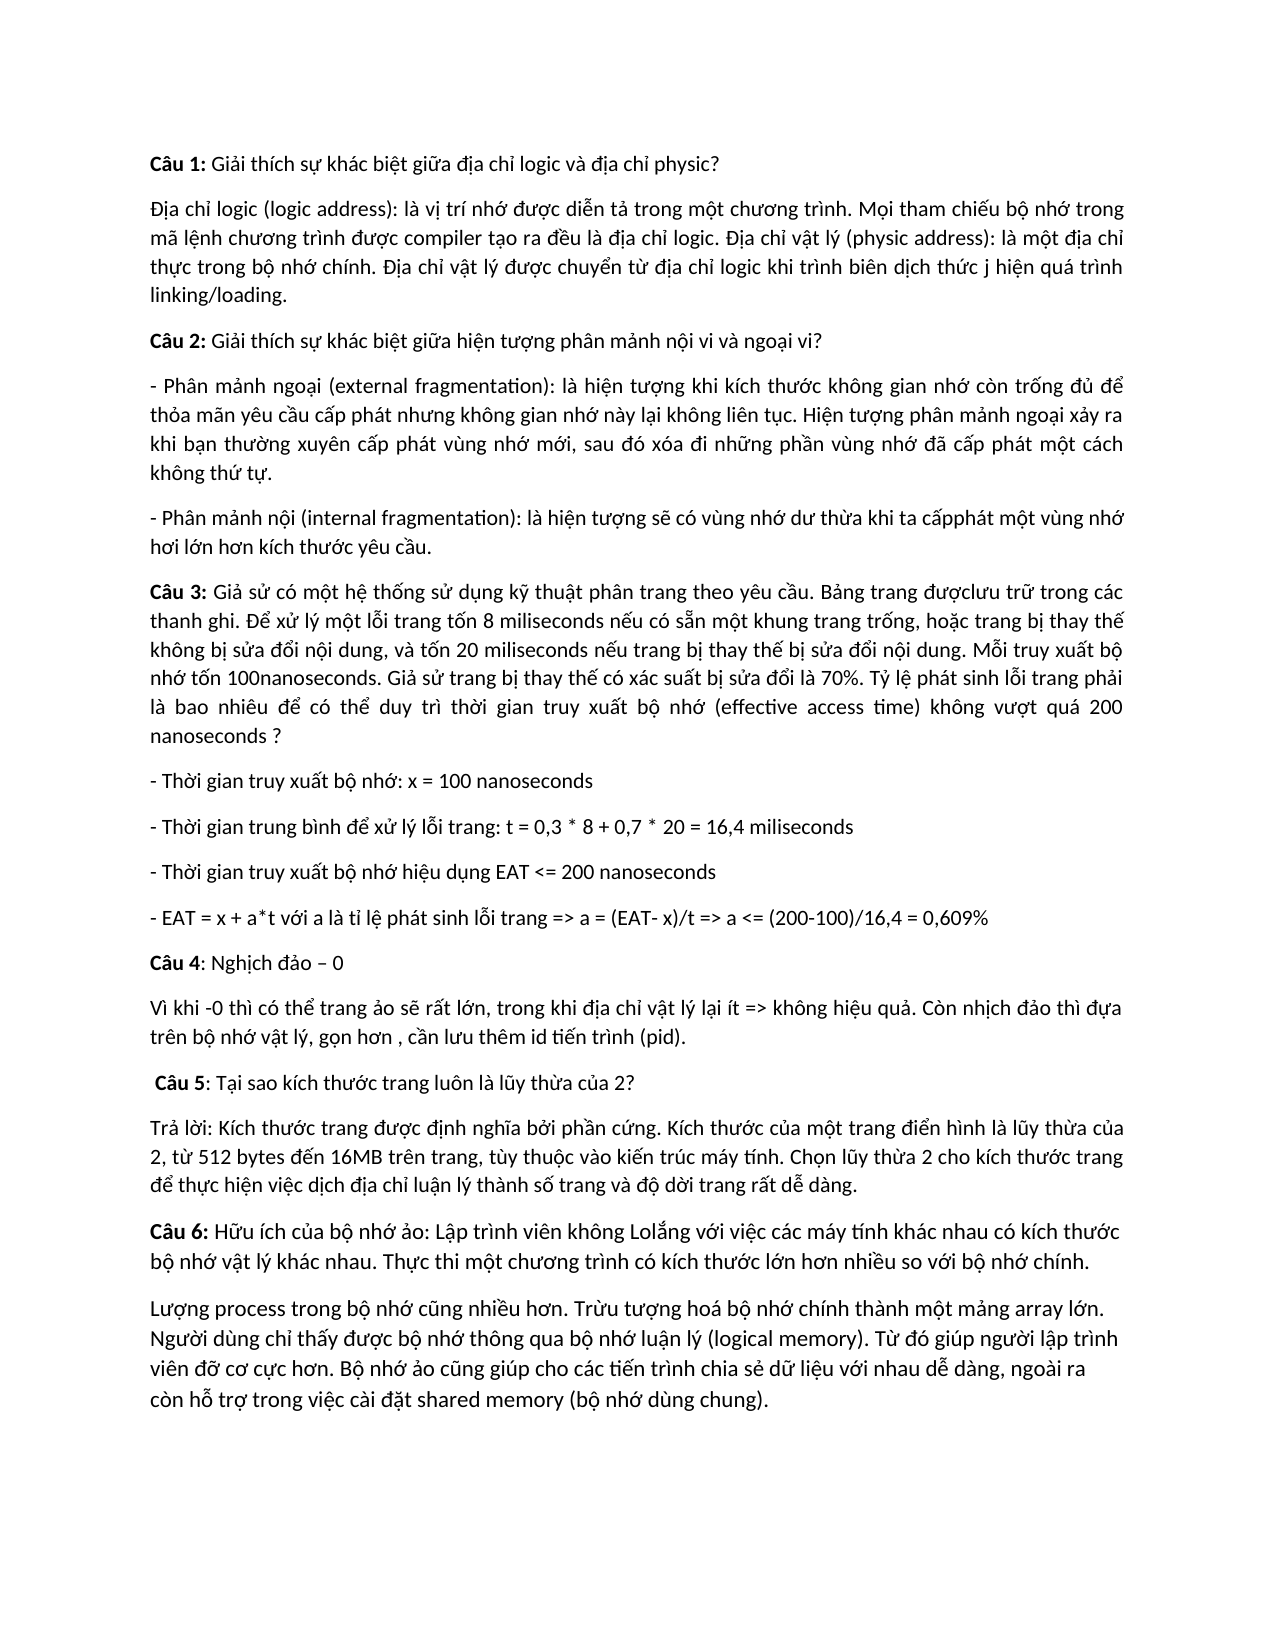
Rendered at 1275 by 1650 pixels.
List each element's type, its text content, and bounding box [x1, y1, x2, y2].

text Vì khi -0 thì có thể trang ảo sẽ rất lớn, trong khi địa chỉ vật lý lại ít => không hiệu quả. Còn nhịch đảo thì đựa trên bộ nhớ vật lý, gọn hơn , cần lưu thêm id tiến trình (pid). [150, 994, 1125, 1050]
text Địa chỉ logic (logic address): là vị trí nhớ được diễn tả trong một chương trình. Mọi tham chiếu bộ nhớ trong mã lệnh chương trình được compiler tạo ra đều là địa chỉ logic. Địa chỉ vật lý (physic address): là một địa chỉ thực trong bộ nhớ chính. Địa chỉ vật lý được chuyển từ địa chỉ logic khi trình biên dịch thức j hiện quá trình linking/loading. [150, 195, 1125, 308]
text Trả lời: Kích thước trang được định nghĩa bởi phần cứng. Kích thước của một trang điển hình là lũy thừa của 2, từ 512 bytes đến 16MB trên trang, tùy thuộc vào kiến trúc máy tính. Chọn lũy thừa 2 cho kích thước trang để thực hiện việc dịch địa chỉ luận lý thành số trang và độ dời trang rất dễ dàng. [150, 1114, 1125, 1198]
text - Thời gian truy xuất bộ nhớ hiệu dụng EAT <= 200 nanoseconds [150, 858, 1125, 885]
text - EAT = x + a*t với a là tỉ lệ phát sinh lỗi trang => a = (EAT- x)/t => a <= (200-100)/16,4 = 0,609% [150, 904, 1125, 930]
text - Phân mảnh nội (internal fragmentation): là hiện tượng sẽ có vùng nhớ dư thừa khi ta cấpphát một vùng nhớ hơi lớn hơn kích thước yêu cầu. [150, 504, 1125, 559]
text - Phân mảnh ngoại (external fragmentation): là hiện tượng khi kích thước không gian nhớ còn trống đủ để thỏa mãn yêu cầu cấp phát nhưng không gian nhớ này lại không liên tục. Hiện tượng phân mảnh ngoại xảy ra khi bạn thường xuyên cấp phát vùng nhớ mới, sau đó xóa đi những phần vùng nhớ đã cấp phát một cách không thứ tự. [150, 372, 1125, 485]
text Lượng process trong bộ nhớ cũng nhiều hơn. Trừu tượng hoá bộ nhớ chính thành một mảng array lớn. Người dùng chỉ thấy được bộ nhớ thông qua bộ nhớ luận lý (logical memory). Từ đó giúp người lập trình viên đỡ cơ cực hơn. Bộ nhớ ảo cũng giúp cho các tiến trình chia sẻ dữ liệu với nhau dễ dàng, ngoài ra còn hỗ trợ trong việc cài đặt shared memory (bộ nhớ dùng chung). [150, 1294, 1125, 1413]
text Câu 4: Nghịch đảo – 0 [150, 949, 1125, 976]
text Câu 6: Hữu ích của bộ nhớ ảo: Lập trình viên không Lolắng với việc các máy tính khác nhau có kích thước bộ nhớ vật lý khác nhau. Thực thi một chương trình có kích thước lớn hơn nhiều so với bộ nhớ chính. [150, 1217, 1125, 1275]
text Câu 2: Giải thích sự khác biệt giữa hiện tượng phân mảnh nội vi và ngoại vi? [150, 327, 1125, 354]
text Câu 5: Tại sao kích thước trang luôn là lũy thừa của 2? [150, 1069, 1125, 1095]
text Câu 3: Giả sử có một hệ thống sử dụng kỹ thuật phân trang theo yêu cầu. Bảng trang đượclưu trữ trong các thanh ghi. Để xử lý một lỗi trang tốn 8 miliseconds nếu có sẵn một khung trang trống, hoặc trang bị thay thế không bị sửa đổi nội dung, và tốn 20 miliseconds nếu trang bị thay thế bị sửa đổi nội dung. Mỗi truy xuất bộ nhớ tốn 100nanoseconds. Giả sử trang bị thay thế có xác suất bị sửa đổi là 70%. Tỷ lệ phát sinh lỗi trang phải là bao nhiêu để có thể duy trì thời gian truy xuất bộ nhớ (effective access time) không vượt quá 200 nanoseconds ? [150, 578, 1125, 749]
text - Thời gian truy xuất bộ nhớ: x = 100 nanoseconds [150, 767, 1125, 794]
text - Thời gian trung bình để xử lý lỗi trang: t = 0,3 * 8 + 0,7 * 20 = 16,4 miliseconds [150, 813, 1125, 839]
text Câu 1: Giải thích sự khác biệt giữa địa chỉ logic và địa chỉ physic? [150, 150, 1125, 177]
